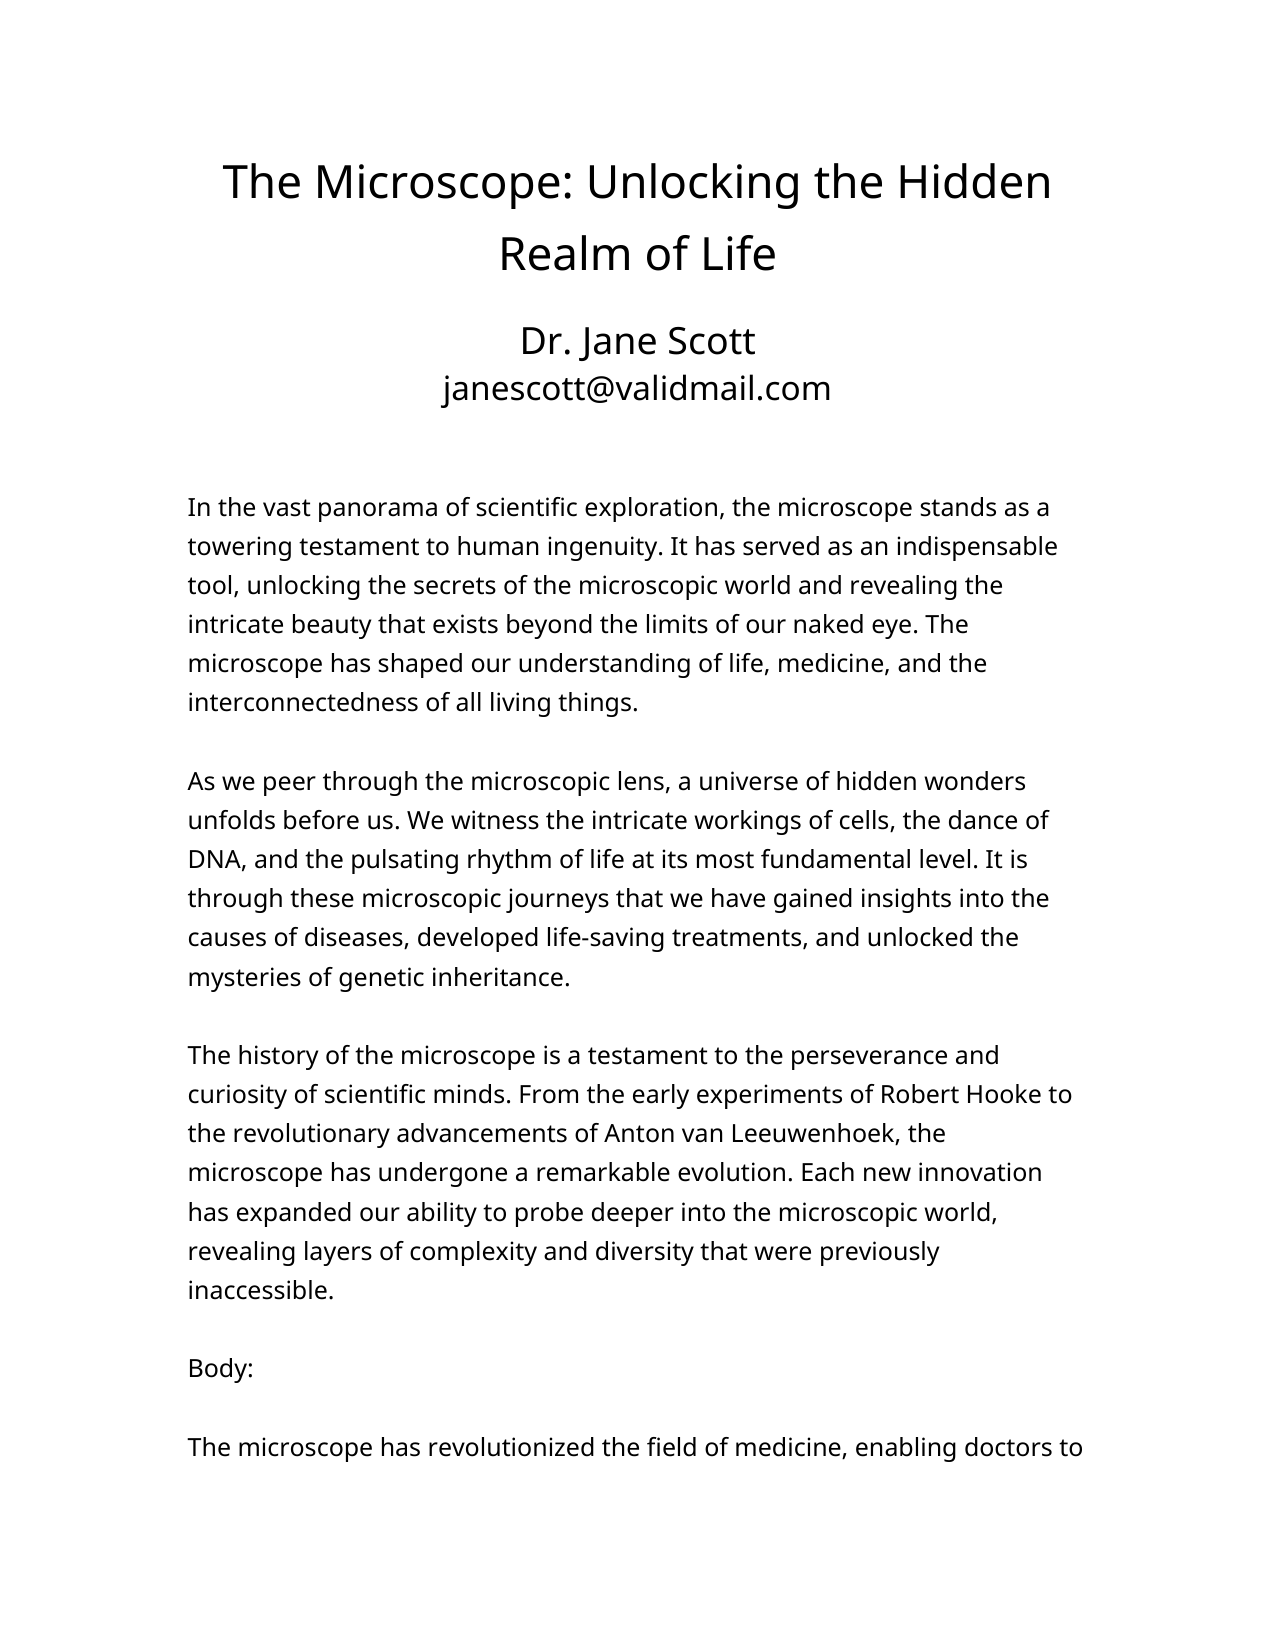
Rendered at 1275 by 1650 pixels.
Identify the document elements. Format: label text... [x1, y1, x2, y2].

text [187, 489, 1087, 1463]
text The Microscope: Unlocking the Hidden Realm of Life [187, 150, 1087, 284]
text Dr. Jane Scott [187, 314, 1087, 365]
text janescott@validmail.com [187, 365, 1087, 411]
